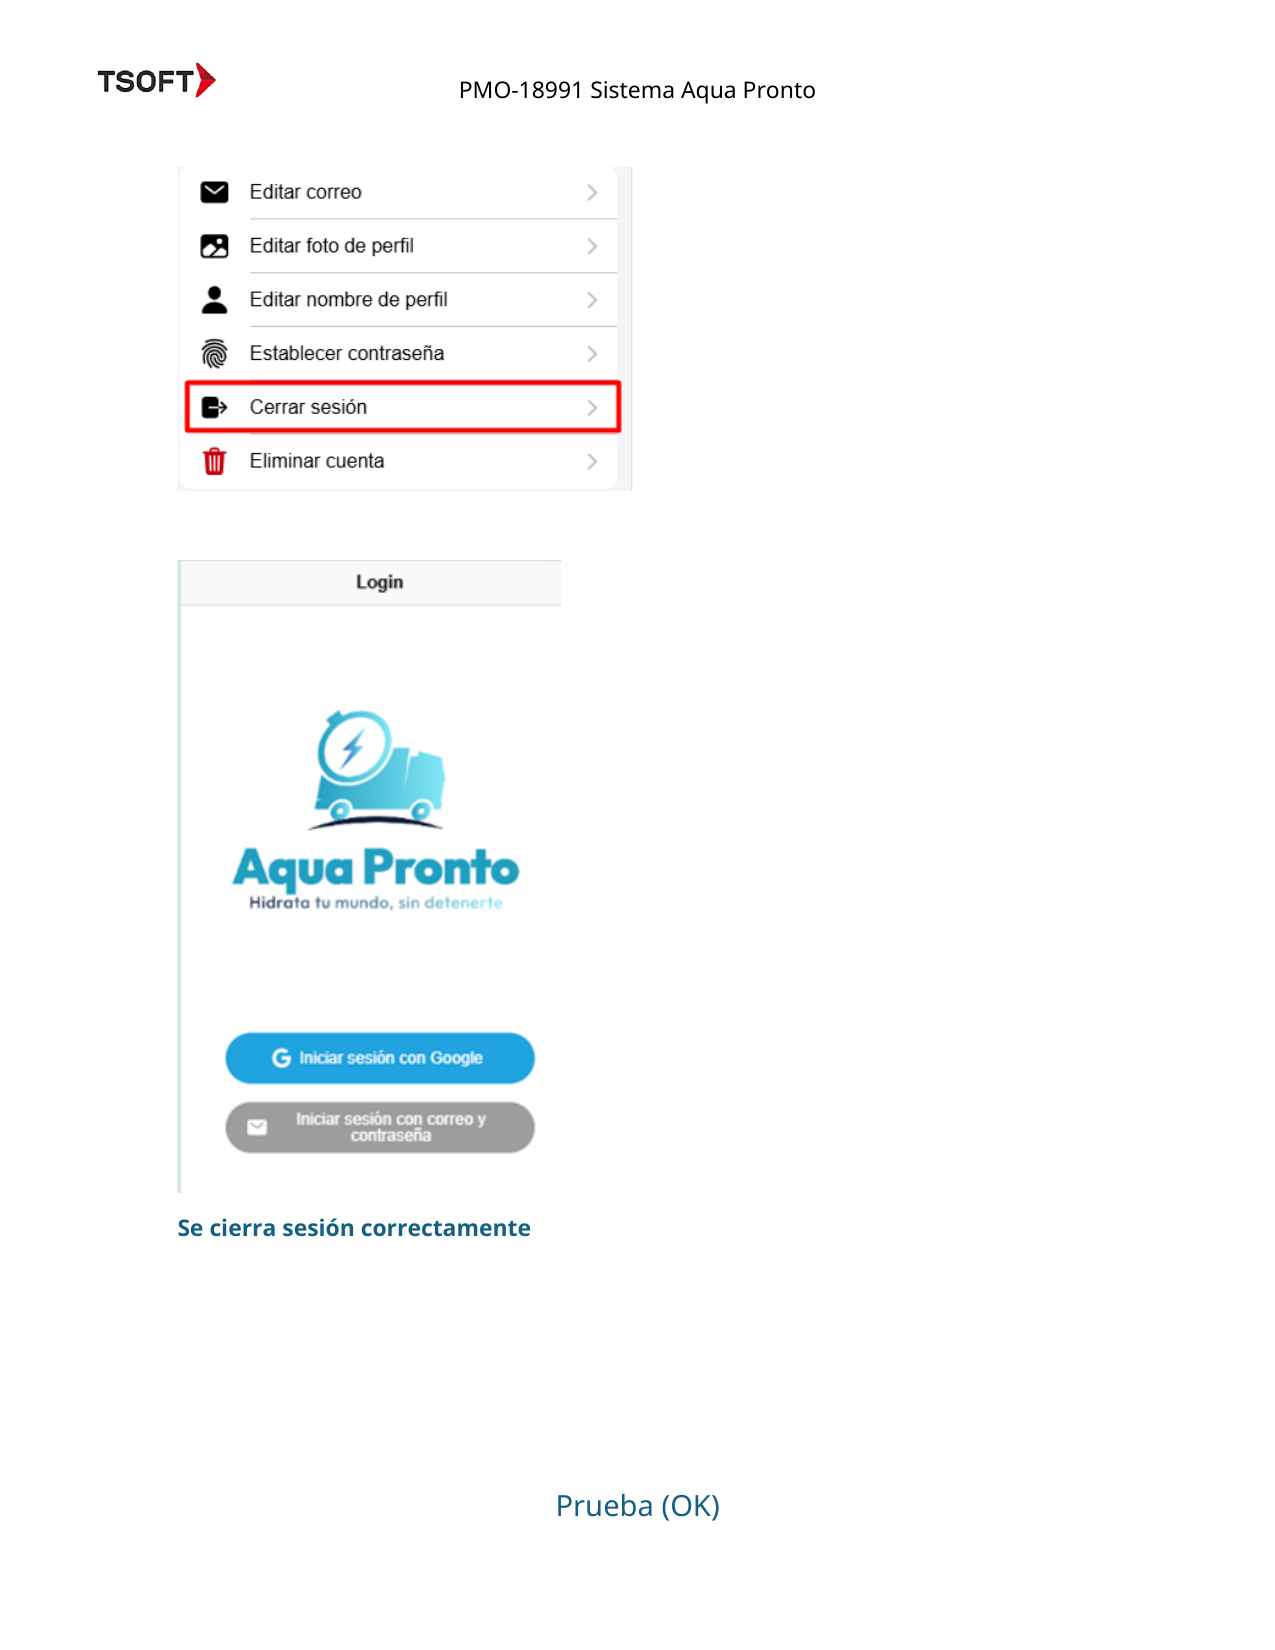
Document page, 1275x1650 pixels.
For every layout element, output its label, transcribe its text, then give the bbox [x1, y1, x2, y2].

picture [177, 167, 633, 491]
picture [97, 4, 245, 152]
picture [177, 560, 562, 1193]
text Se cierra sesión correctamente [177, 1212, 1098, 1243]
